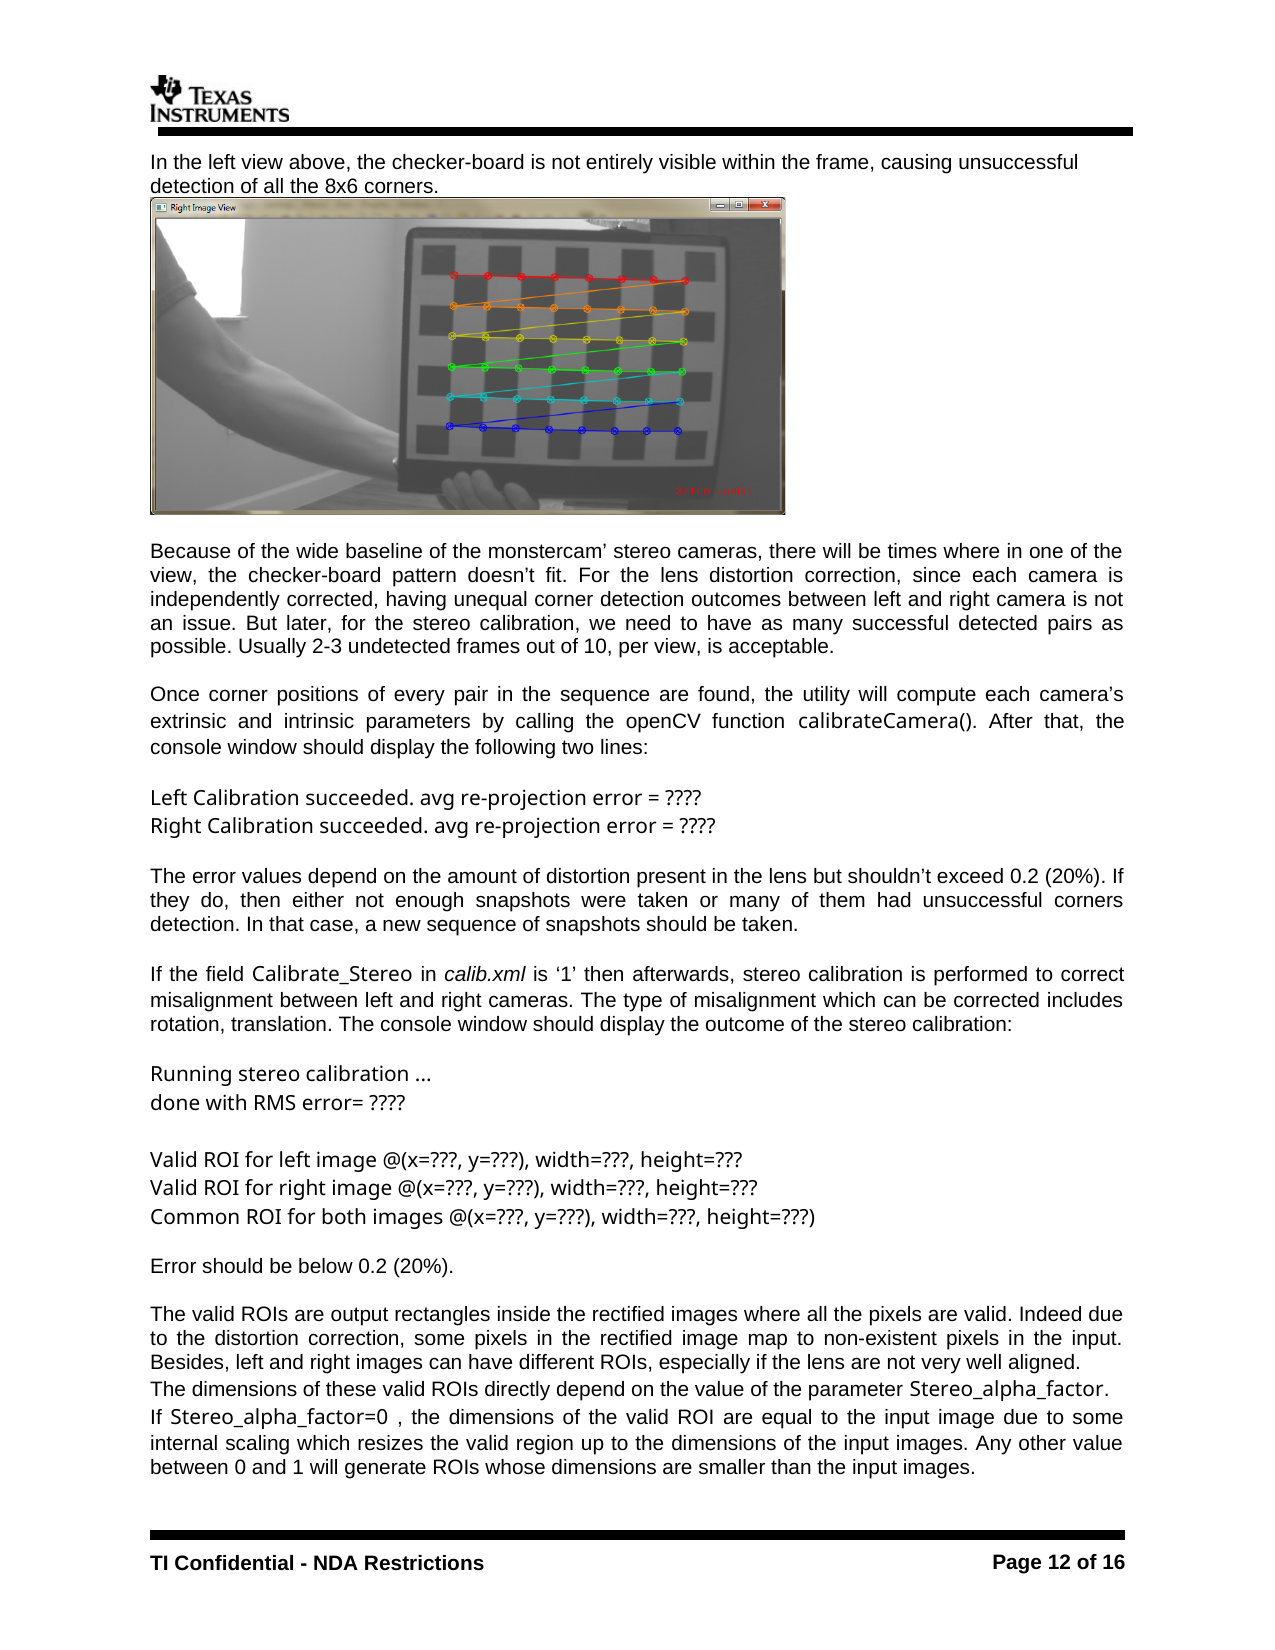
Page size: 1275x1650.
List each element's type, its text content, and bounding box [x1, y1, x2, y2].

picture [150, 197, 786, 515]
text The error values depend on the amount of distortion present in the lens but shouldn’t exceed 0.2 (20%). If they do, then either not enough snapshots were taken or many of them had unsuccessful corners detection. In that case, a new sequence of snapshots should be taken. [150, 863, 1125, 935]
text Left Calibration succeeded. avg re-projection error = ???? [150, 783, 1125, 811]
text Once corner positions of every pair in the sequence are found, the utility will compute each camera’s extrinsic and intrinsic parameters by calling the openCV function calibrateCamera(). After that, the console window should display the following two lines: [150, 682, 1125, 759]
text Valid ROI for left image @(x=???, y=???), width=???, height=??? [150, 1145, 1125, 1173]
text The dimensions of these valid ROIs directly depend on the value of the parameter Stereo_alpha_factor. [150, 1374, 1125, 1402]
text If Stereo_alpha_factor=0 , the dimensions of the valid ROI are equal to the input image due to some internal scaling which resizes the valid region up to the dimensions of the input images. Any other value between 0 and 1 will generate ROIs whose dimensions are smaller than the input images. [150, 1402, 1125, 1479]
text Right Calibration succeeded. avg re-projection error = ???? [150, 811, 1125, 839]
text Common ROI for both images @(x=???, y=???), width=???, height=???) [150, 1202, 1125, 1230]
text Because of the wide baseline of the monstercam’ stereo cameras, there will be times where in one of the view, the checker-board pattern doesn’t fit. For the lens distortion correction, since each camera is independently corrected, having unequal corner detection outcomes between left and right camera is not an issue. But later, for the stereo calibration, we need to have as many successful detected pairs as possible. Usually 2-3 undetected frames out of 10, per view, is acceptable. [150, 538, 1125, 658]
text Error should be below 0.2 (20%). [150, 1254, 1125, 1278]
text Valid ROI for right image @(x=???, y=???), width=???, height=??? [150, 1173, 1125, 1202]
picture [150, 75, 289, 122]
text The valid ROIs are output rectangles inside the rectified images where all the pixels are valid. Indeed due to the distortion correction, some pixels in the rectified image map to non-existent pixels in the input. Besides, left and right images can have different ROIs, especially if the lens are not very well aligned. [150, 1302, 1125, 1374]
text Running stereo calibration ... [150, 1059, 1125, 1088]
text done with RMS error= ???? [150, 1088, 1125, 1116]
text If the field Calibrate_Stereo in calib.xml is ‘1’ then afterwards, stereo calibration is performed to correct misalignment between left and right cameras. The type of misalignment which can be corrected includes rotation, translation. The console window should display the outcome of the stereo calibration: [150, 959, 1125, 1036]
text In the left view above, the checker-board is not entirely visible within the frame, causing unsuccessful detection of all the 8x6 corners. [150, 150, 1125, 198]
